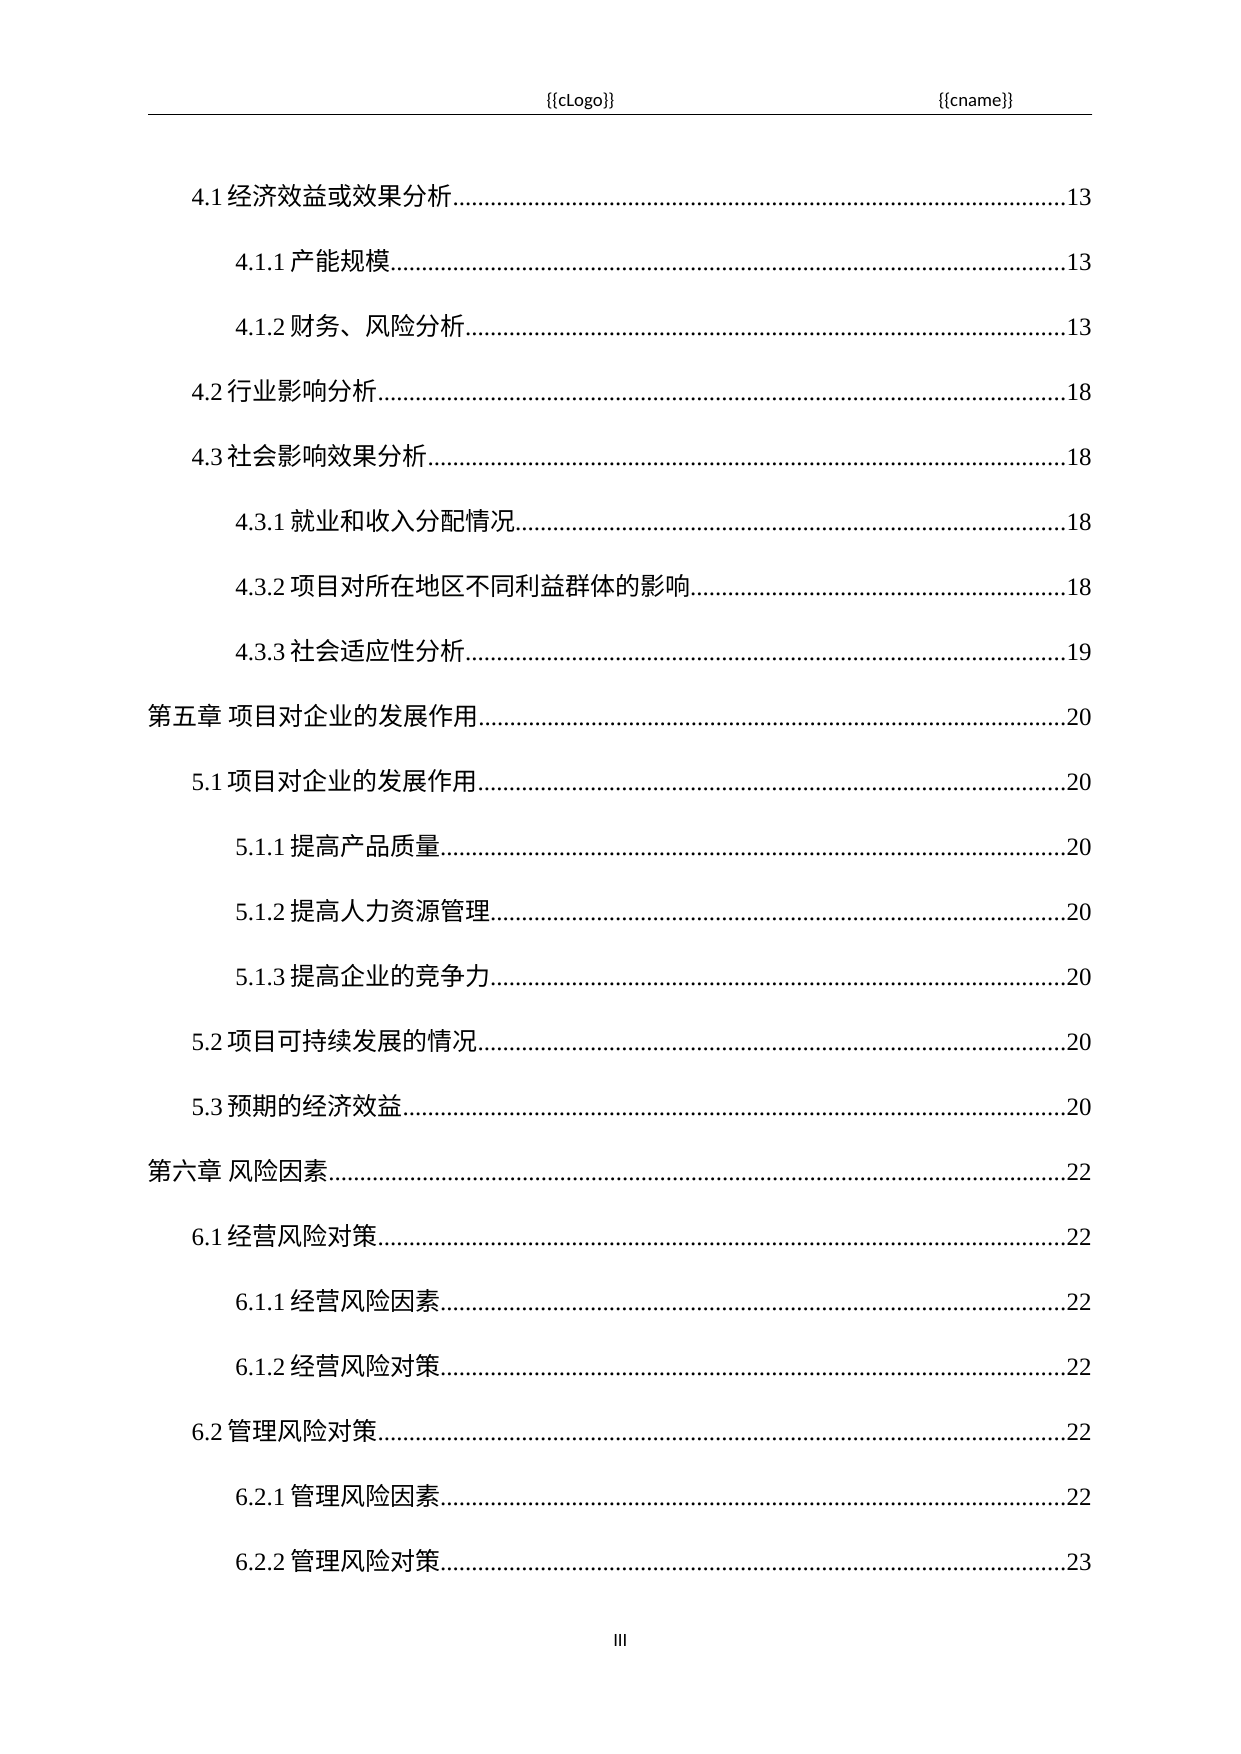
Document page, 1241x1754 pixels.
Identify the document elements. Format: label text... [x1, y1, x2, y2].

text 4.3.1就业和收入分配情况 18 [235, 487, 1092, 552]
text 5.1.1提高产品质量 20 [235, 812, 1092, 877]
text 4.3社会影响效果分析 18 [191, 422, 1092, 487]
text 4.1经济效益或效果分析 13 [191, 162, 1092, 227]
text 4.1.2财务、风险分析 13 [235, 292, 1092, 357]
text 第五章 项目对企业的发展作用 20 [148, 682, 1092, 747]
text 6.1经营风险对策 22 [191, 1202, 1092, 1267]
text 5.2项目可持续发展的情况 20 [191, 1007, 1092, 1072]
text 4.3.3社会适应性分析 19 [235, 617, 1092, 682]
text 5.1项目对企业的发展作用 20 [191, 747, 1092, 812]
text 4.1.1产能规模 13 [235, 227, 1092, 292]
text 5.1.3提高企业的竞争力 20 [235, 942, 1092, 1007]
text 4.3.2项目对所在地区不同利益群体的影响 18 [235, 552, 1092, 617]
text 6.2.2管理风险对策 23 [235, 1527, 1092, 1592]
text 4.2行业影响分析 18 [191, 357, 1092, 422]
text 6.1.2经营风险对策 22 [235, 1332, 1092, 1397]
text 6.2.1管理风险因素 22 [235, 1462, 1092, 1527]
text 第六章 风险因素 22 [148, 1137, 1092, 1202]
text 5.1.2提高人力资源管理 20 [235, 877, 1092, 942]
text 6.2管理风险对策 22 [191, 1397, 1092, 1462]
text 6.1.1经营风险因素 22 [235, 1267, 1092, 1332]
text 5.3预期的经济效益 20 [191, 1072, 1092, 1137]
